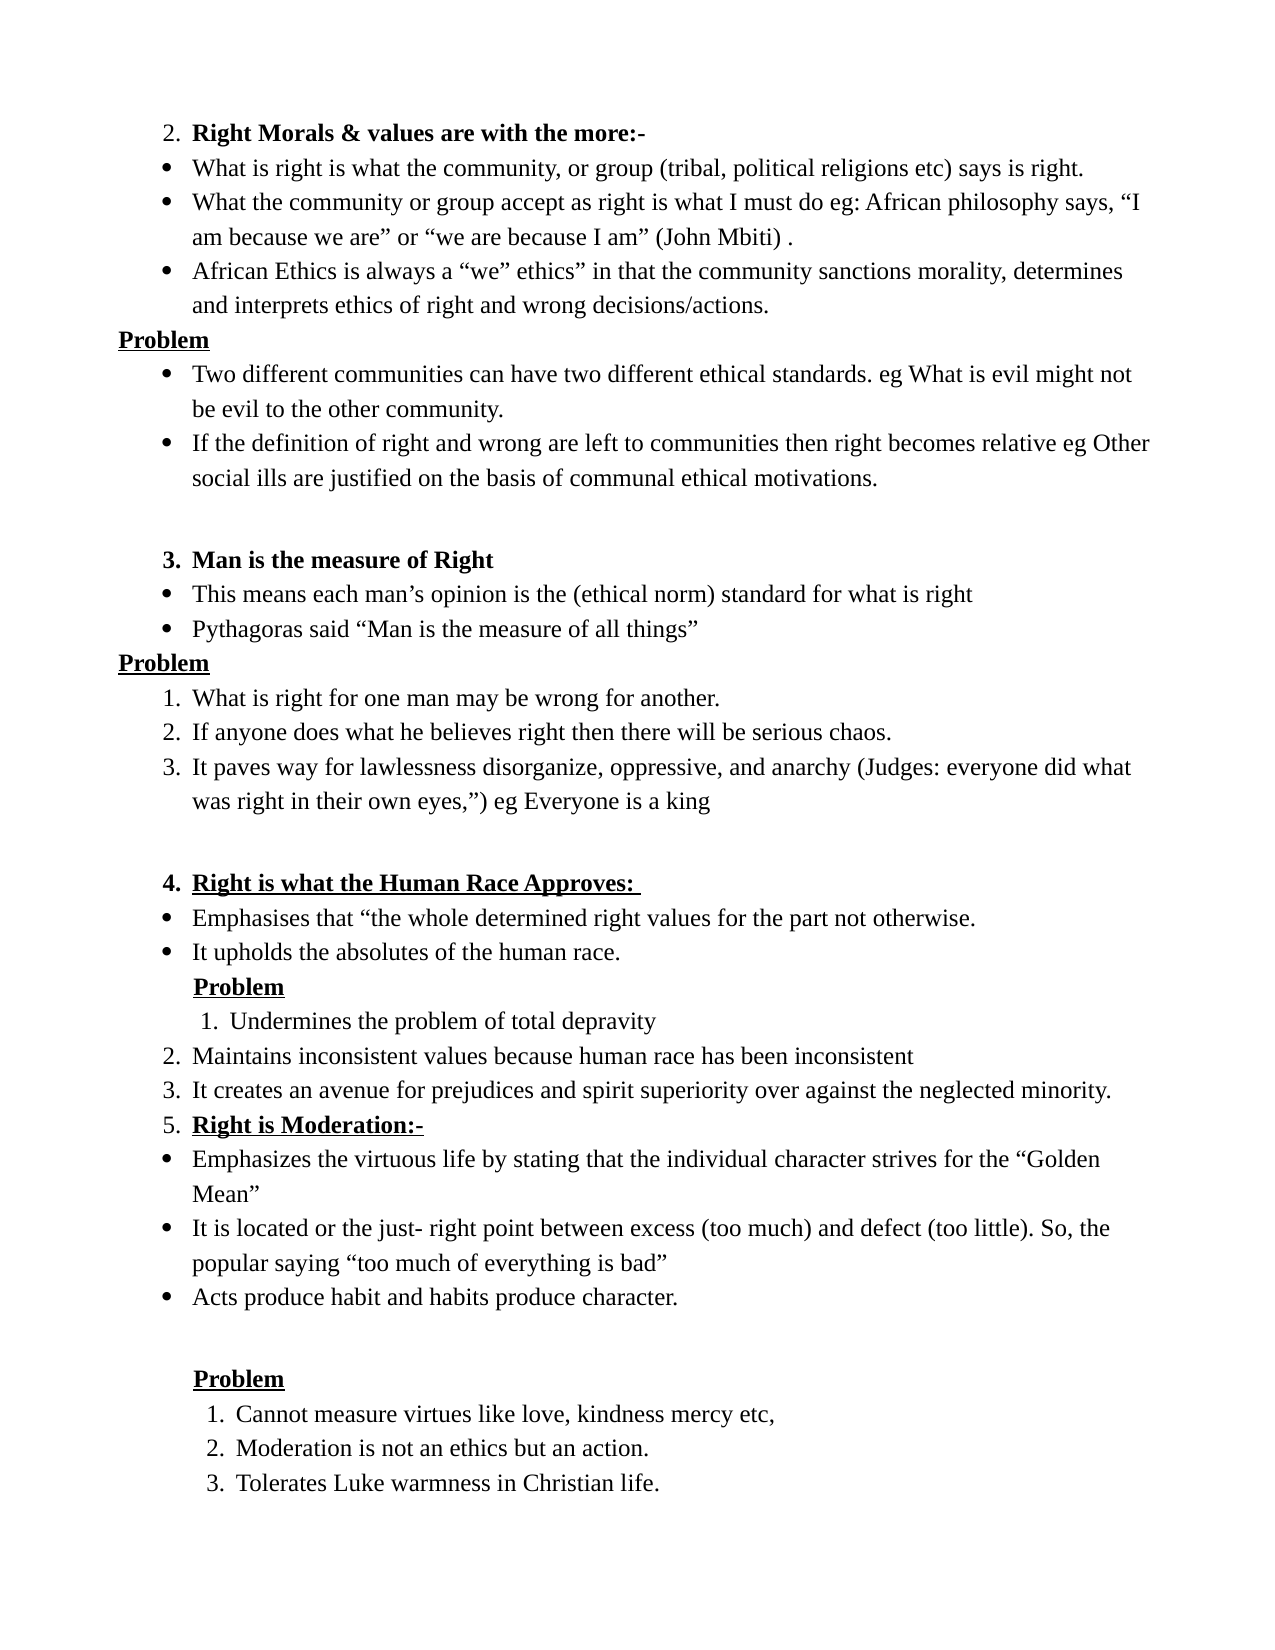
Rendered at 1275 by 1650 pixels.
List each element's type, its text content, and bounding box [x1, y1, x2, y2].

list Right is Moderation:- [162, 1110, 1157, 1138]
list What the community or group accept as right is what I must do eg: African philosophy says, “I am because we are” or “we are because I am” (John Mbiti) . [162, 187, 1157, 250]
list This means each man’s opinion is the (ethical norm) standard for what is right [162, 579, 1157, 608]
text Problem [193, 972, 1157, 1001]
list Man is the measure of Right [162, 545, 1157, 574]
list Emphasises that “the whole determined right values for the part not otherwise. [162, 903, 1157, 932]
list What is right for one man may be wrong for another. [162, 683, 1157, 712]
text Problem [118, 325, 1157, 354]
list African Ethics is always a “we” ethics” in that the community sanctions morality, determines and interprets ethics of right and wrong decisions/actions. [162, 256, 1157, 319]
list Two different communities can have two different ethical standards. eg What is evil might not be evil to the other community. [162, 359, 1157, 423]
list It is located or the just- right point between excess (too much) and defect (too little). So, the popular saying “too much of everything is bad” [162, 1213, 1157, 1276]
list Right is what the Human Race Approves: [162, 868, 1157, 897]
list If anyone does what he believes right then there will be serious chaos. [162, 717, 1157, 746]
list Pythagoras said “Man is the measure of all things” [162, 614, 1157, 643]
list It paves way for lawlessness disorganize, oppressive, and anarchy (Judges: everyone did what was right in their own eyes,”) eg Everyone is a king [162, 752, 1157, 815]
list Undermines the problem of total depravity [200, 1006, 1157, 1035]
text Problem [118, 648, 1157, 677]
list Moderation is not an ethics but an action. [206, 1433, 1157, 1462]
list Tolerates Luke warmness in Christian life. [206, 1468, 1157, 1496]
list If the definition of right and wrong are left to communities then right becomes relative eg Other social ills are justified on the basis of communal ethical motivations. [162, 428, 1157, 492]
list Cannot measure virtues like love, kindness mercy etc, [206, 1399, 1157, 1427]
list Maintains inconsistent values because human race has been inconsistent [162, 1041, 1157, 1069]
list It upholds the absolutes of the human race. [162, 937, 1157, 966]
text Problem [118, 1364, 1157, 1393]
list Emphasizes the virtuous life by stating that the individual character strives for the “Golden Mean” [162, 1144, 1157, 1207]
list Right Morals & values are with the more:- [162, 118, 1157, 147]
list It creates an avenue for prejudices and spirit superiority over against the neglected minority. [162, 1075, 1157, 1104]
list Acts produce habit and habits produce character. [162, 1282, 1157, 1311]
list What is right is what the community, or group (tribal, political religions etc) says is right. [162, 153, 1157, 181]
